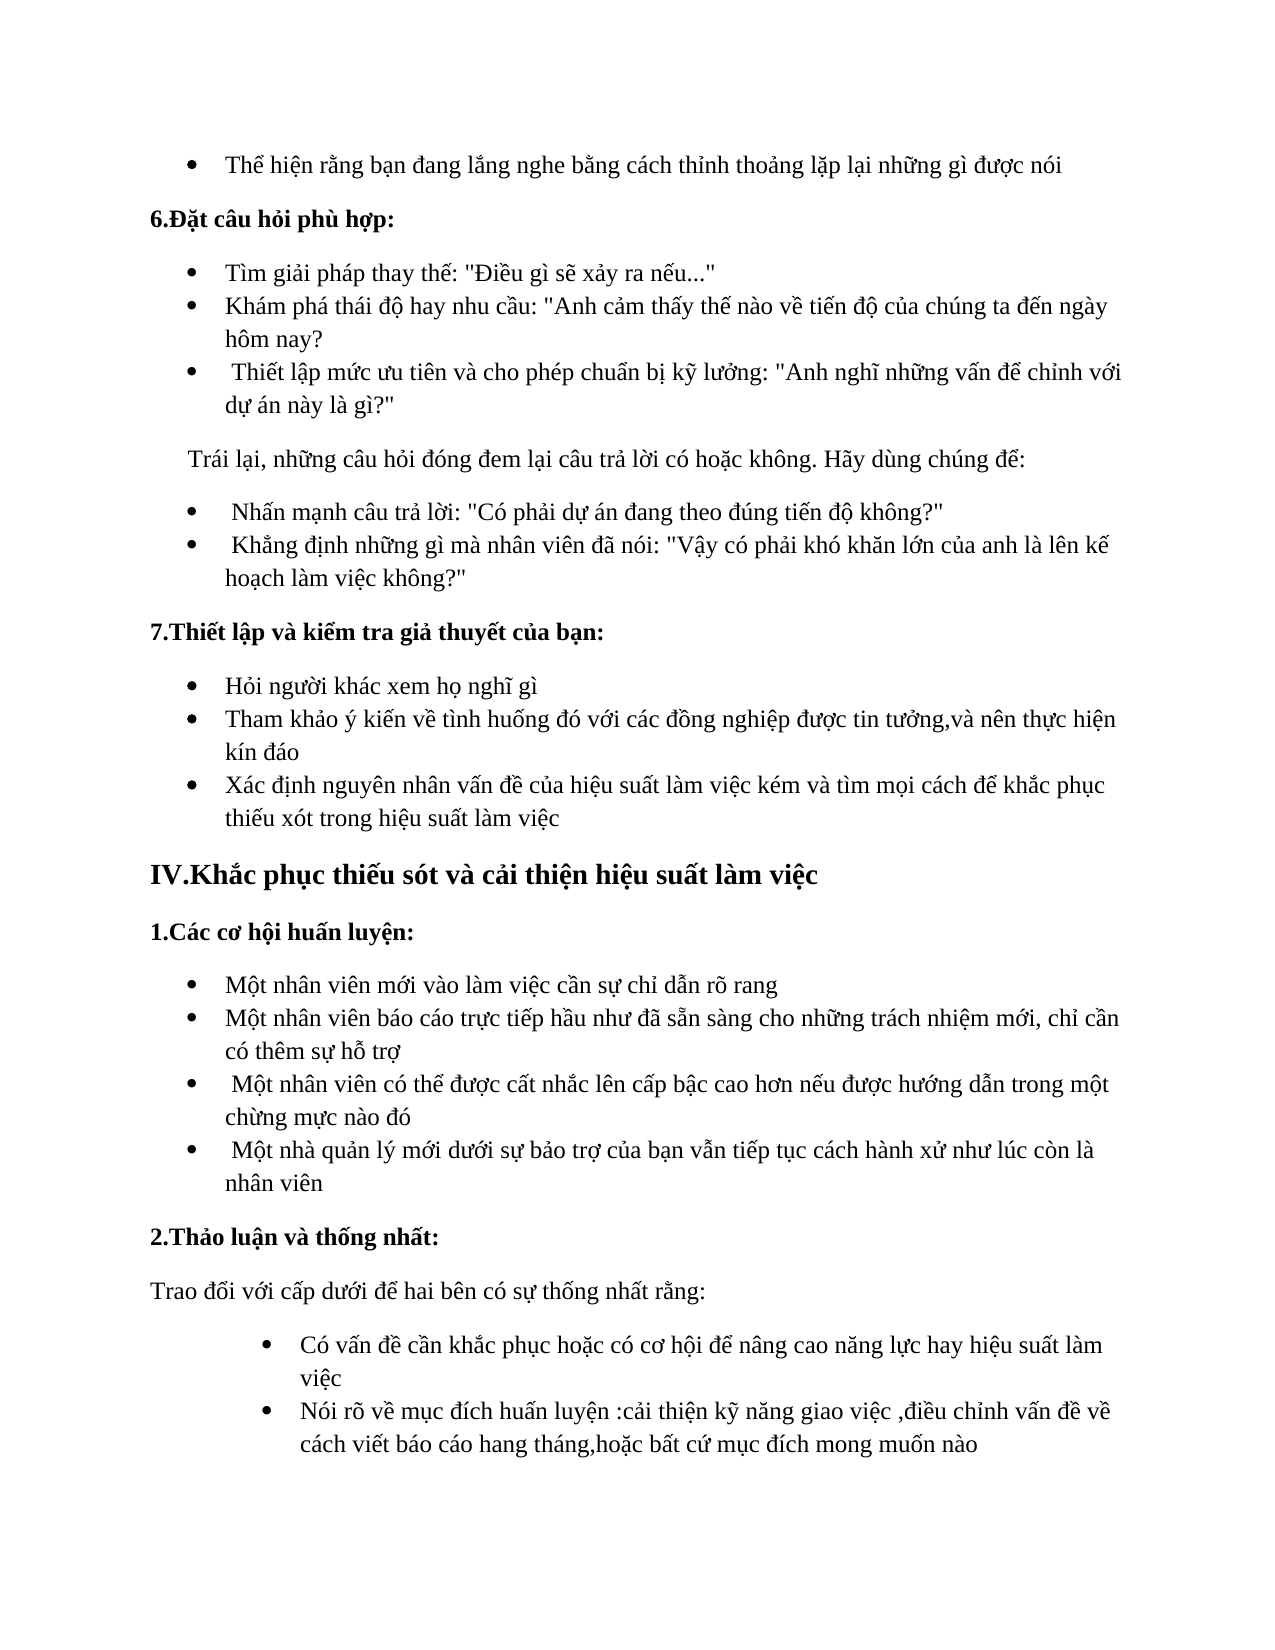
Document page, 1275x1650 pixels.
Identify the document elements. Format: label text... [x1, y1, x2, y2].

text Trái lại, những câu hỏi đóng đem lại câu trả lời có hoặc không. Hãy dùng chúng để: [187, 444, 1125, 472]
list Khám phá thái độ hay nhu cầu: "Anh cảm thấy thế nào về tiến độ của chúng ta đến ngày hôm nay? [187, 291, 1125, 352]
list Thiết lập mức ưu tiên và cho phép chuẩn bị kỹ lưởng: "Anh nghĩ những vấn để chỉnh với dự án này là gì?" [187, 357, 1125, 418]
list Hỏi người khác xem họ nghĩ gì [187, 671, 1125, 700]
list Một nhân viên mới vào làm việc cần sự chỉ dẫn rõ rang [187, 970, 1125, 999]
list Thể hiện rằng bạn đang lắng nghe bằng cách thỉnh thoảng lặp lại những gì được nói [187, 150, 1125, 179]
list Có vấn đề cần khắc phục hoặc có cơ hội để nâng cao năng lực hay hiệu suất làm việc [262, 1330, 1125, 1392]
text 1.Các cơ hội huấn luyện: [150, 917, 1125, 945]
list Xác định nguyên nhân vấn đề của hiệu suất làm việc kém và tìm mọi cách để khắc phục thiếu xót trong hiệu suất làm việc [187, 770, 1125, 832]
list Tham khảo ý kiến về tình huống đó với các đồng nghiệp được tin tưởng,và nên thực hiện kín đáo [187, 704, 1125, 766]
text 7.Thiết lập và kiểm tra giả thuyết của bạn: [150, 617, 1125, 646]
text 6.Đặt câu hỏi phù hợp: [150, 204, 1125, 233]
list Nhấn mạnh câu trả lời: "Có phải dự án đang theo đúng tiến độ không?" [187, 497, 1125, 526]
list Một nhân viên có thể được cất nhắc lên cấp bậc cao hơn nếu được hướng dẫn trong một chừng mực nào đó [187, 1069, 1125, 1131]
text IV.Khắc phục thiếu sót và cải thiện hiệu suất làm việc [150, 857, 1125, 891]
text 2.Thảo luận và thống nhất: [150, 1222, 1125, 1251]
text Trao đổi với cấp dưới để hai bên có sự thống nhất rằng: [150, 1276, 1125, 1305]
list Khẳng định những gì mà nhân viên đã nói: "Vậy có phải khó khăn lớn của anh là lên kế hoạch làm việc không?" [187, 531, 1125, 592]
list Một nhà quản lý mới dưới sự bảo trợ của bạn vẫn tiếp tục cách hành xử như lúc còn là nhân viên [187, 1136, 1125, 1197]
list Một nhân viên báo cáo trực tiếp hầu như đã sẵn sàng cho những trách nhiệm mới, chỉ cần có thêm sự hỗ trợ [187, 1003, 1125, 1065]
list Nói rõ về mục đích huấn luyện :cải thiện kỹ năng giao việc ,điều chỉnh vấn đề về cách viết báo cáo hang tháng,hoặc bất cứ mục đích mong muốn nào [262, 1396, 1125, 1458]
list Tìm giải pháp thay thế: "Điều gì sẽ xảy ra nếu..." [187, 258, 1125, 286]
